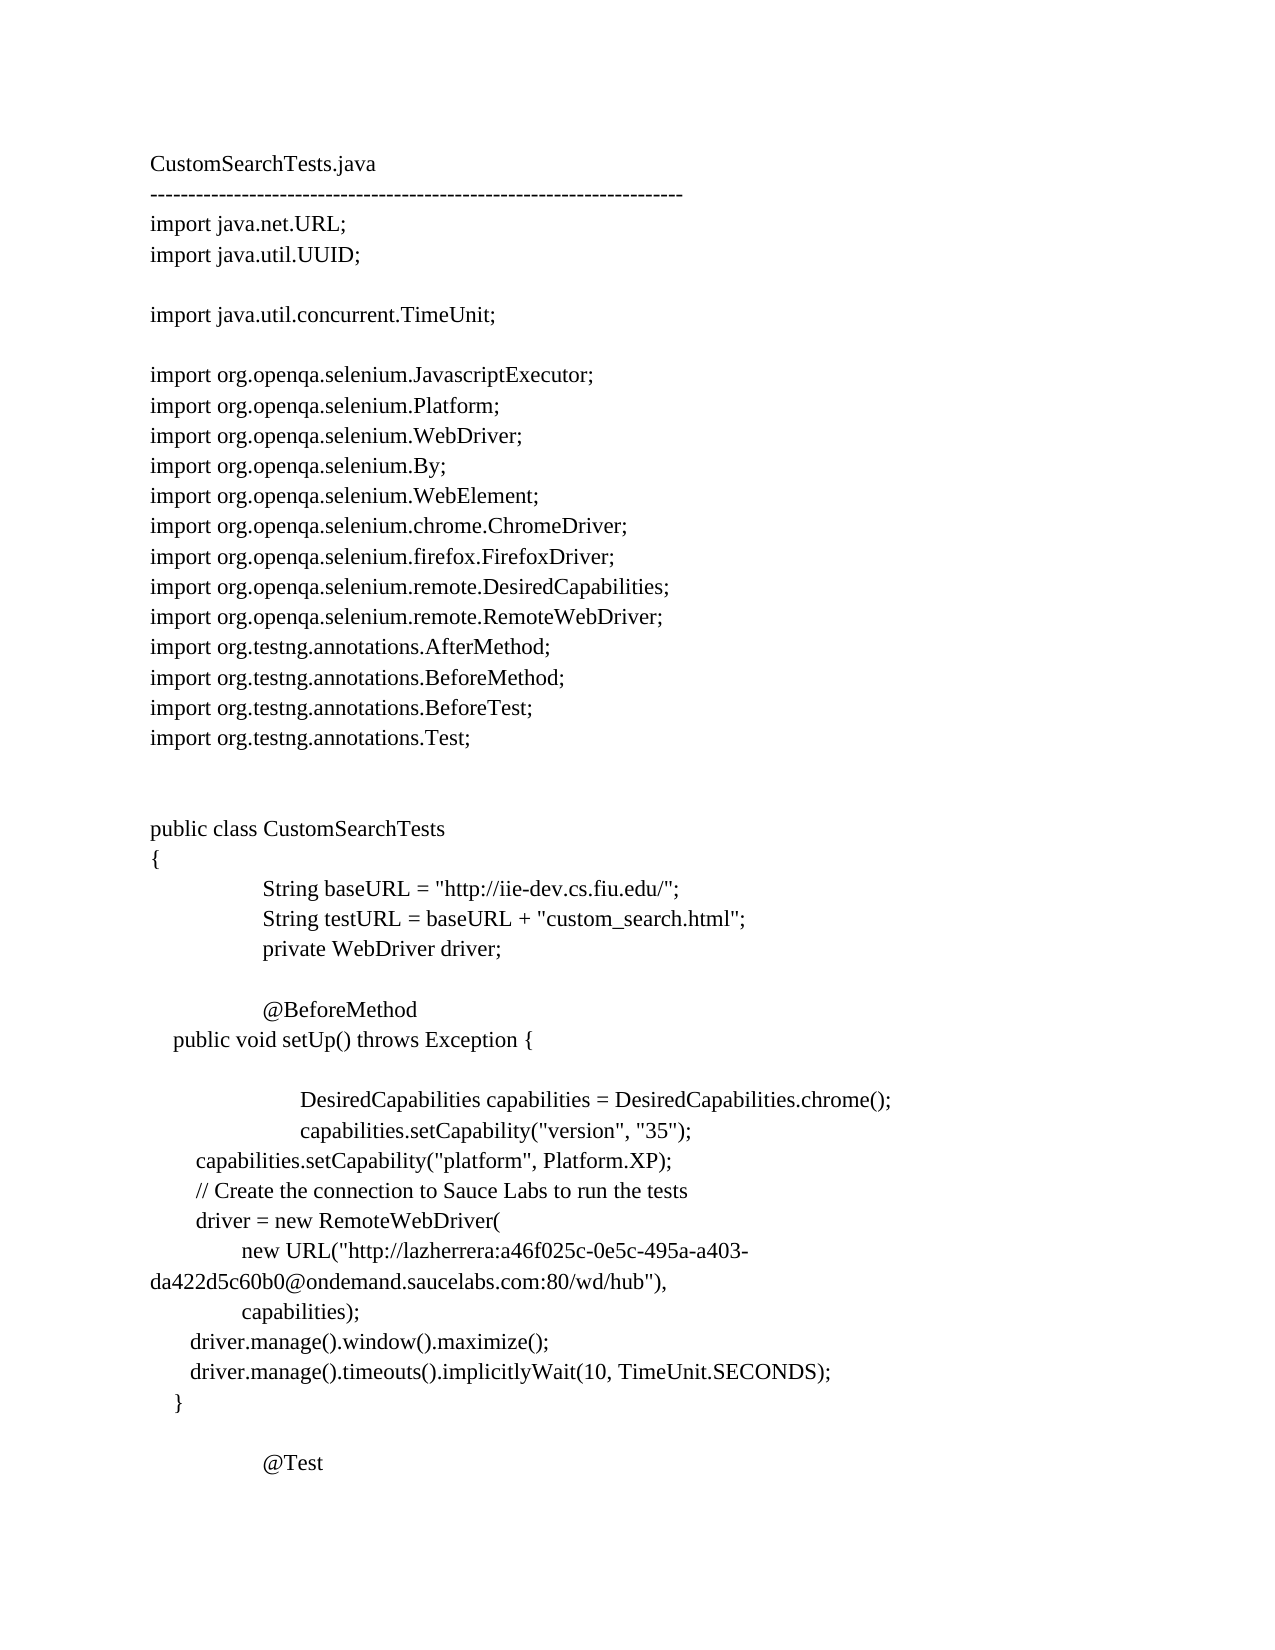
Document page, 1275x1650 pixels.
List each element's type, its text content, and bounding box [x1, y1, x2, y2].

text import org.openqa.selenium.By; [150, 452, 1125, 478]
text import org.openqa.selenium.remote.RemoteWebDriver; [150, 603, 1125, 629]
text capabilities.setCapability("platform", Platform.XP); [150, 1147, 1125, 1173]
text private WebDriver driver; [150, 935, 1125, 962]
text @Test [150, 1449, 1125, 1475]
text import org.openqa.selenium.WebElement; [150, 482, 1125, 509]
text driver = new RemoteWebDriver( [150, 1207, 1125, 1234]
text new URL("http://lazherrera:a46f025c-0e5c-495a-a403-da422d5c60b0@ondemand.saucelabs.com:80/wd/hub"), [150, 1237, 1125, 1294]
text @BeforeMethod [150, 996, 1125, 1022]
text import org.testng.annotations.Test; [150, 724, 1125, 750]
text import org.openqa.selenium.remote.DesiredCapabilities; [150, 573, 1125, 599]
text public class CustomSearchTests [150, 814, 1125, 841]
text capabilities); [150, 1298, 1125, 1324]
text import org.openqa.selenium.JavascriptExecutor; [150, 361, 1125, 388]
text String baseURL = "http://iie-dev.cs.fiu.edu/"; [150, 875, 1125, 901]
text ---------------------------------------------------------------------- [150, 180, 1125, 207]
text // Create the connection to Sauce Labs to run the tests [150, 1177, 1125, 1203]
text { [150, 845, 1125, 871]
text import java.net.URL; [150, 210, 1125, 237]
text import org.openqa.selenium.WebDriver; [150, 422, 1125, 448]
text driver.manage().window().maximize(); [150, 1328, 1125, 1354]
text DesiredCapabilities capabilities = DesiredCapabilities.chrome(); [150, 1086, 1125, 1113]
text CustomSearchTests.java [150, 150, 1125, 176]
text import org.testng.annotations.BeforeTest; [150, 694, 1125, 720]
text import org.openqa.selenium.Platform; [150, 392, 1125, 418]
text import org.testng.annotations.BeforeMethod; [150, 663, 1125, 690]
text driver.manage().timeouts().implicitlyWait(10, TimeUnit.SECONDS); [150, 1358, 1125, 1385]
text public void setUp() throws Exception { [150, 1026, 1125, 1052]
text import org.openqa.selenium.firefox.FirefoxDriver; [150, 543, 1125, 569]
text } [150, 1388, 1125, 1415]
text import java.util.concurrent.TimeUnit; [150, 301, 1125, 327]
text import org.testng.annotations.AfterMethod; [150, 633, 1125, 660]
text capabilities.setCapability("version", "35"); [150, 1117, 1125, 1143]
text import java.util.UUID; [150, 241, 1125, 267]
text String testURL = baseURL + "custom_search.html"; [150, 905, 1125, 932]
text import org.openqa.selenium.chrome.ChromeDriver; [150, 512, 1125, 539]
